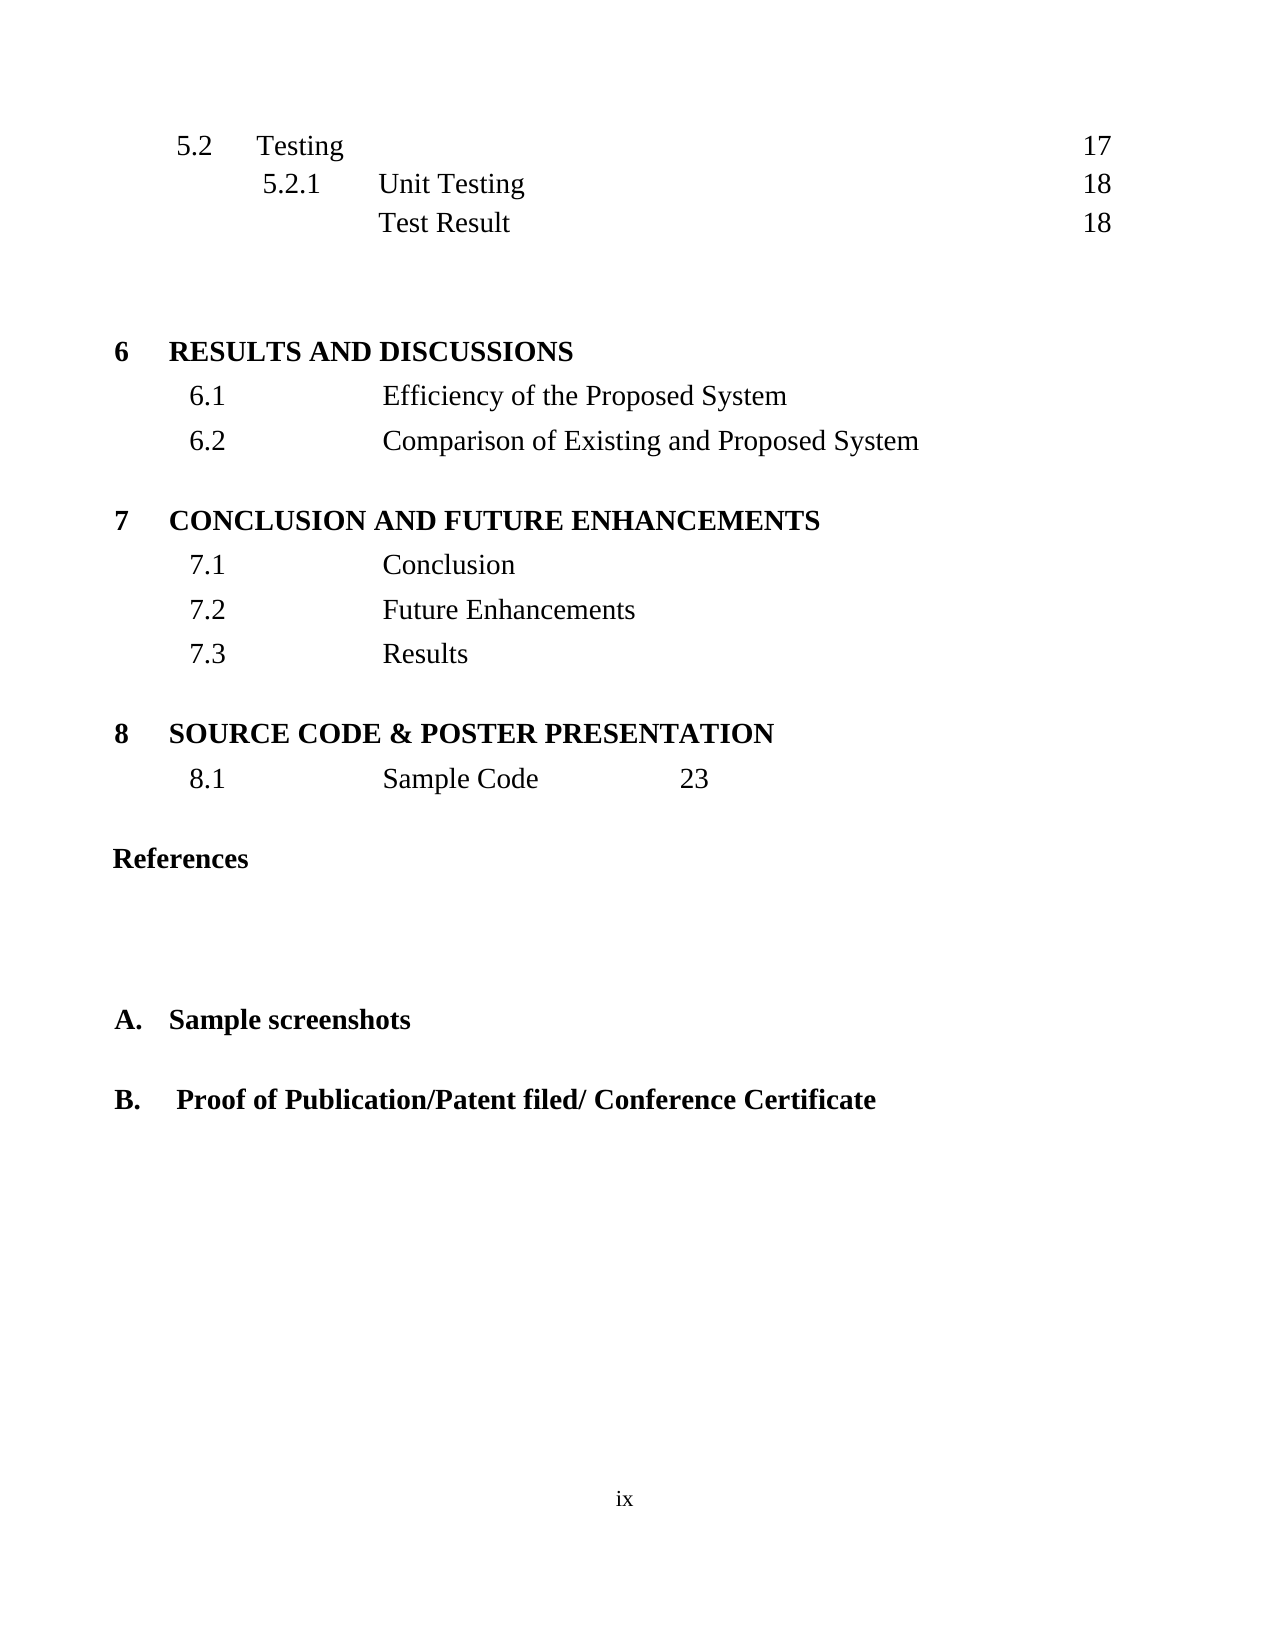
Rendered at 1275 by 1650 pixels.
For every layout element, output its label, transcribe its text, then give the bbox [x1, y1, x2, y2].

subtitle Sample screenshots [114, 1002, 1275, 1036]
subtitle Proof of Publication/Patent filed/ Conference Certificate [114, 1082, 1275, 1116]
text ix [206, 1485, 1275, 1511]
text Test Result 18 [262, 205, 1275, 238]
text 5.2 Testing 17 [169, 128, 1116, 161]
list Comparison of Existing and Proposed System 19 [189, 423, 1116, 456]
list Future Enhancements 20 [189, 592, 1116, 625]
list Results 21 [189, 636, 1116, 670]
list Conclusion 20 [189, 547, 1116, 581]
subtitle SOURCE CODE & POSTER PRESENTATION 23 [114, 717, 1116, 750]
list Sample Code 23 [189, 761, 1116, 795]
text 5.2.1 Unit Testing 18 [262, 166, 1275, 200]
subtitle CONCLUSION AND FUTURE ENHANCEMENTS 20 [114, 503, 1116, 537]
subtitle References 29 [112, 841, 1116, 875]
subtitle RESULTS AND DISCUSSIONS 19 [114, 334, 1116, 367]
list Efficiency of the Proposed System 19 [189, 378, 1116, 412]
